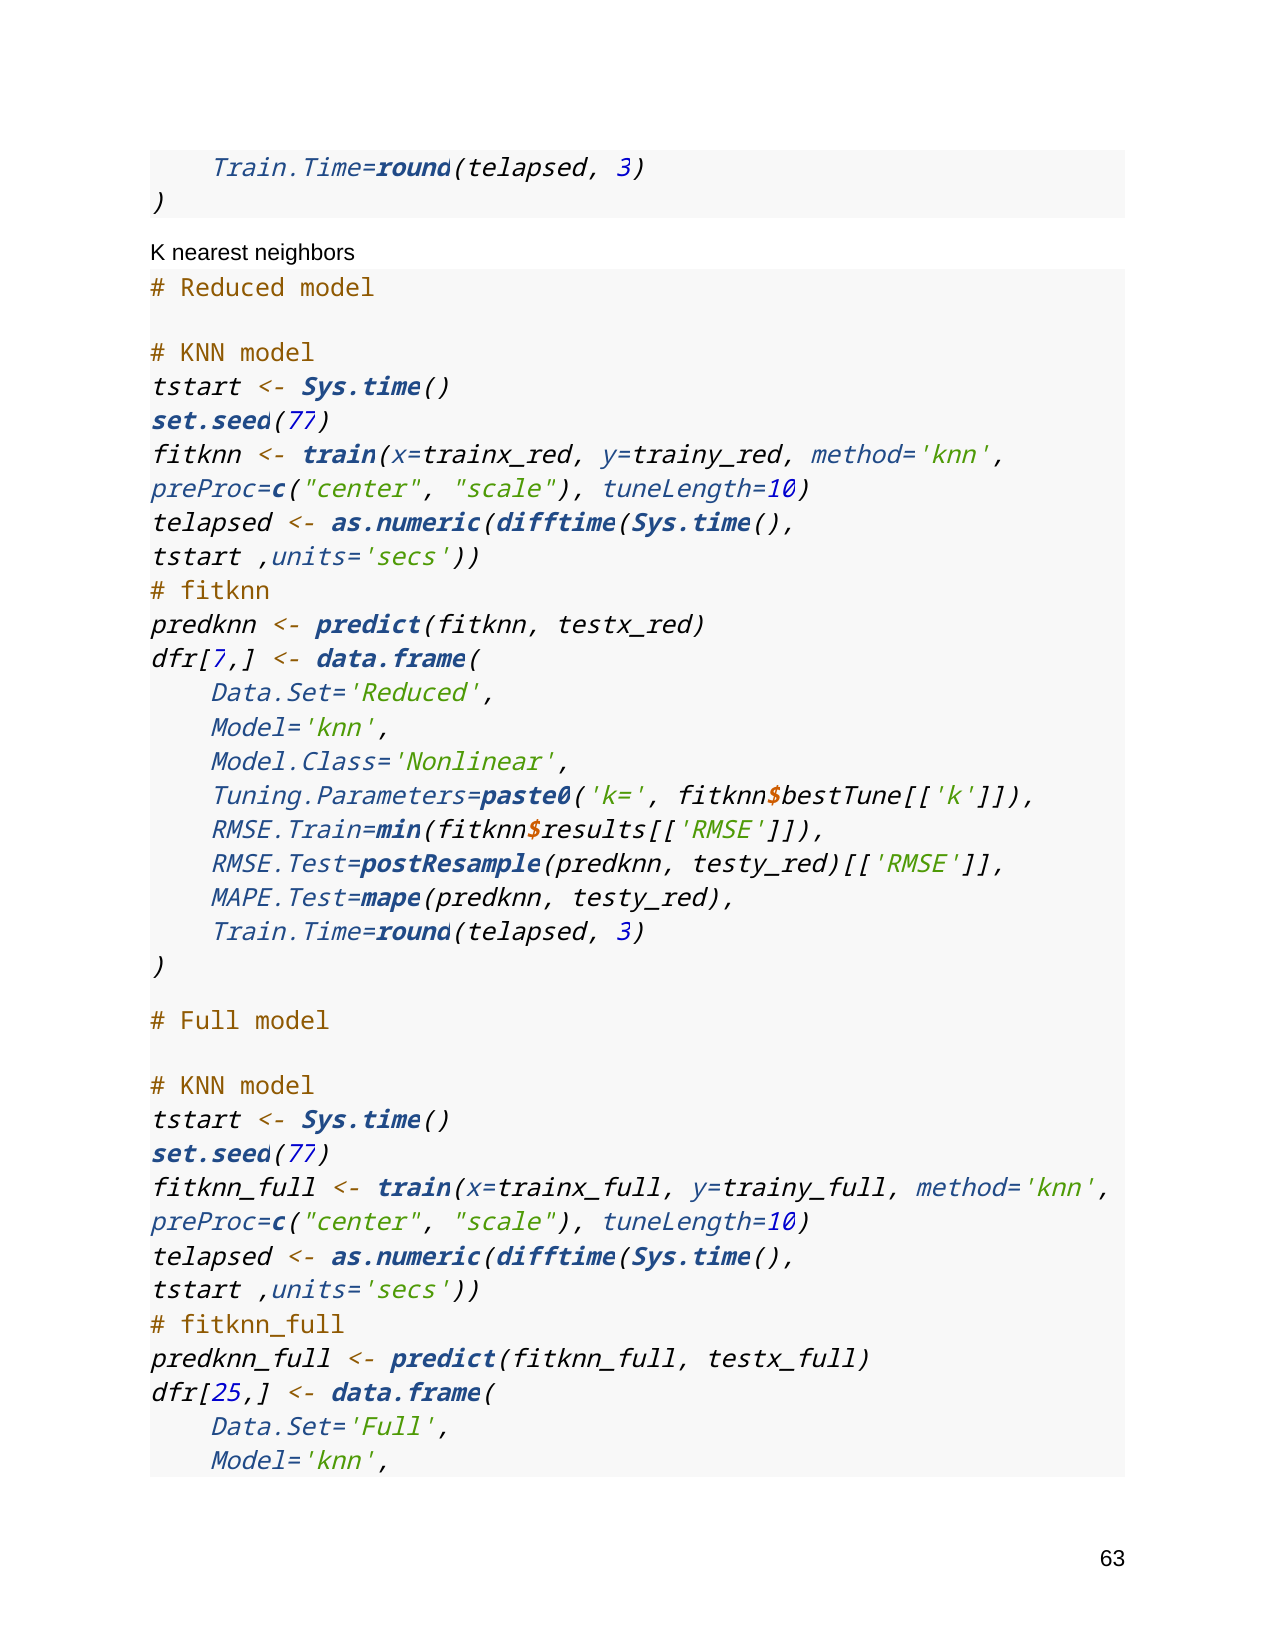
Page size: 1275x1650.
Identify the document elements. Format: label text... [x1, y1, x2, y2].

text # Reduced model # KNN model tstart <- Sys.time() set.seed(77) fitknn <- train(x=trainx_red, y=trainy_red, method='knn', preProc=c("center", "scale"), tuneLength=10) telapsed <- as.numeric(difftime(Sys.time(), tstart ,units='secs')) # fitknn predknn <- predict(fitknn, testx_red) dfr[7,] <- data.frame( Data.Set='Reduced', Model='knn', Model.Class='Nonlinear', Tuning.Parameters=paste0('k=', fitknn$bestTune[['k']]), RMSE.Train=min(fitknn$results[['RMSE']]), RMSE.Test=postResample(predknn, testy_red)[['RMSE']], MAPE.Test=mape(predknn, testy_red), Train.Time=round(telapsed, 3) ) [150, 269, 1125, 982]
text K nearest neighbors [150, 239, 1125, 265]
